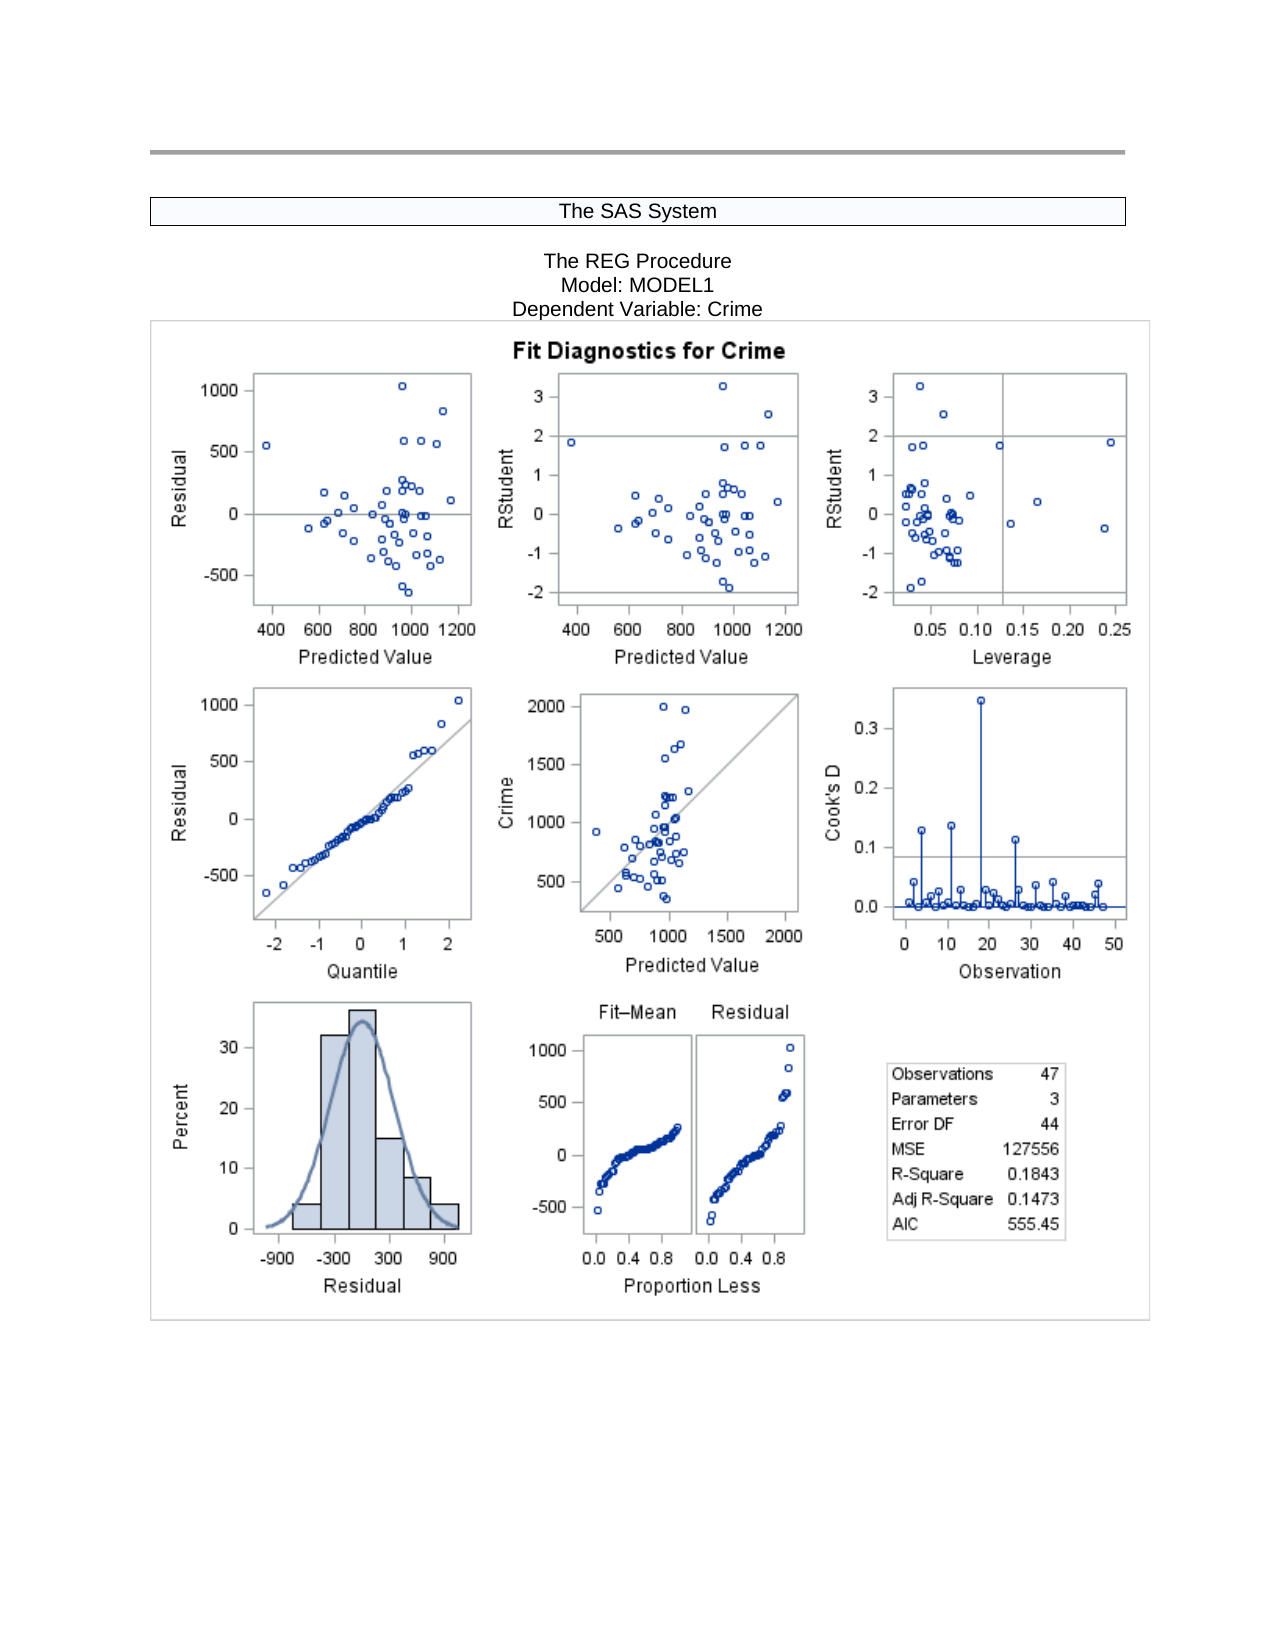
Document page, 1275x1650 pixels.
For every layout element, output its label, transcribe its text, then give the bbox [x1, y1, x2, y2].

text Dependent Variable: Crime [150, 297, 1125, 320]
picture [150, 320, 1150, 1321]
text Model: MODEL1 [150, 273, 1125, 297]
table_header The SAS System [151, 198, 1125, 224]
text The REG Procedure [150, 249, 1125, 273]
